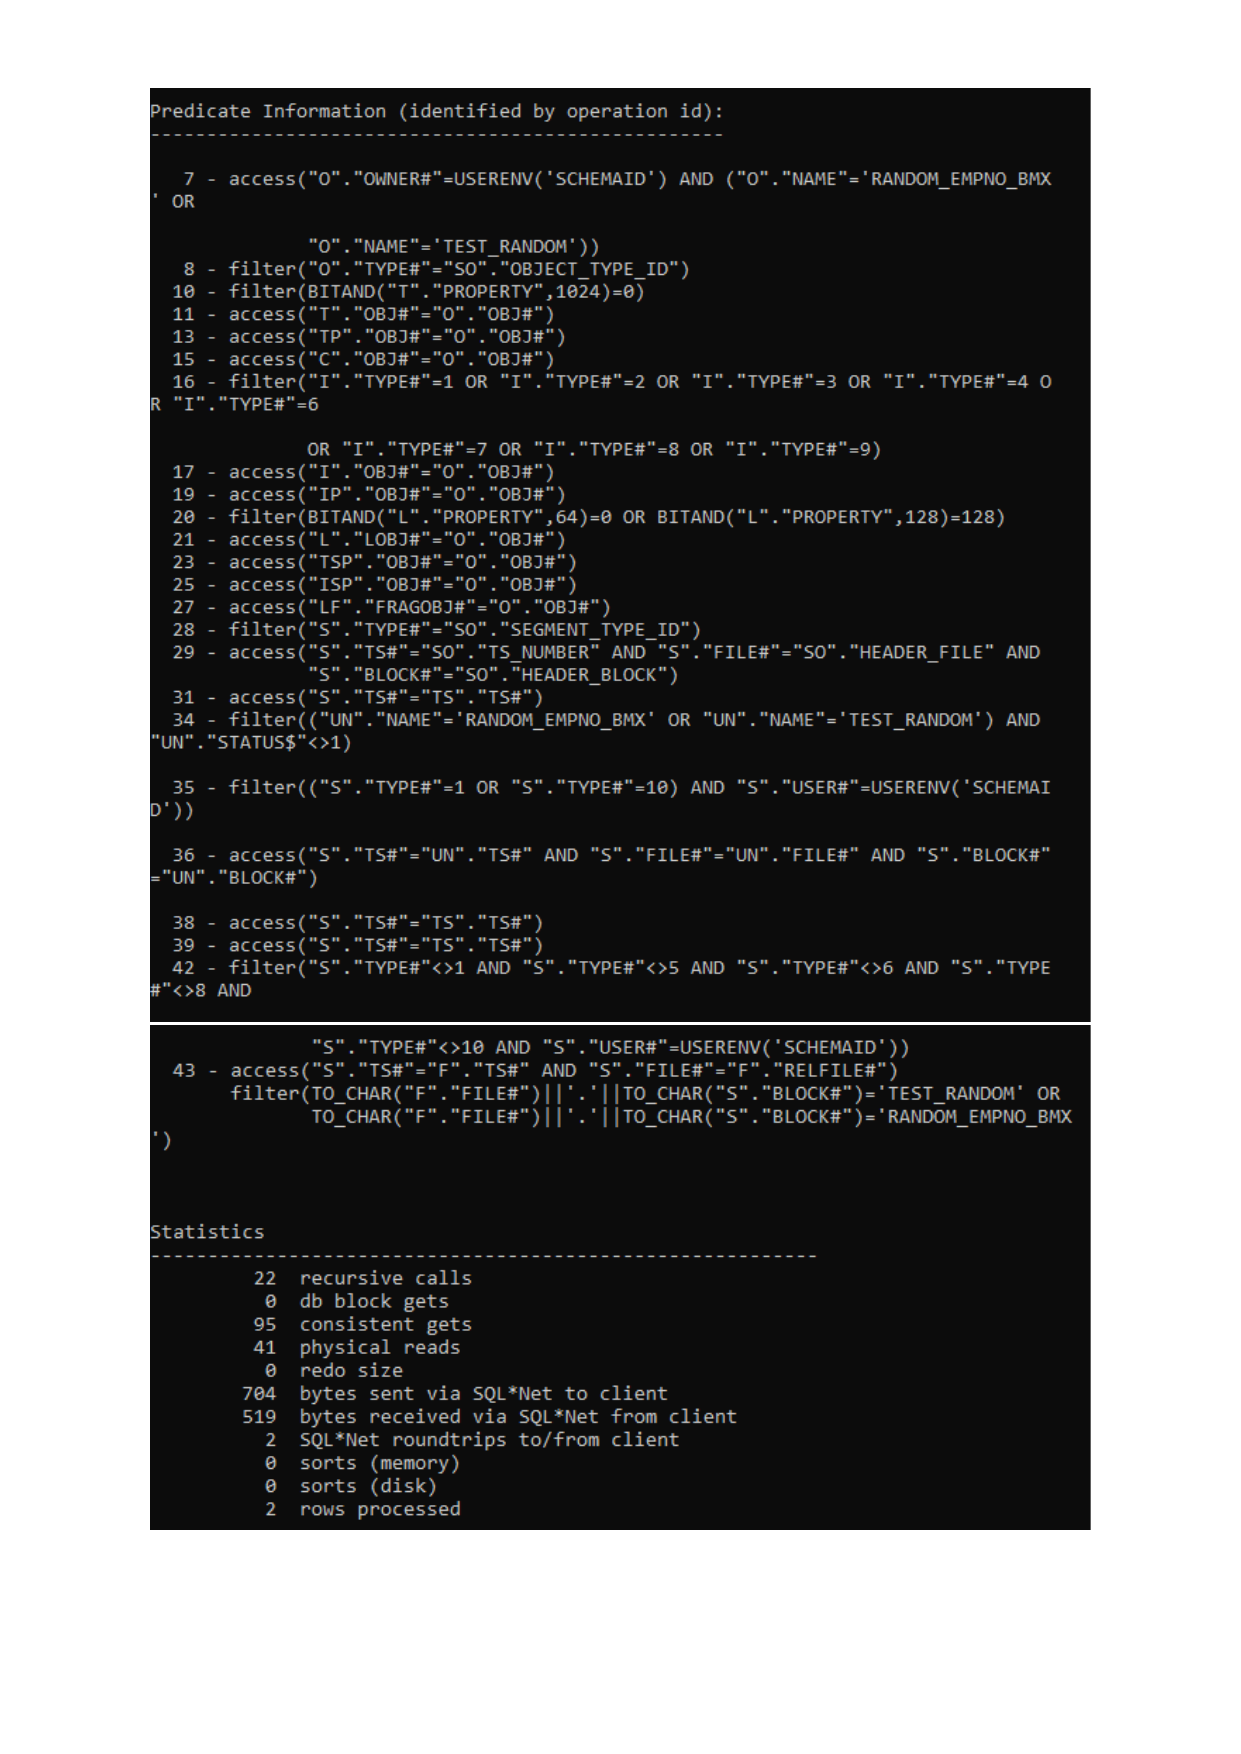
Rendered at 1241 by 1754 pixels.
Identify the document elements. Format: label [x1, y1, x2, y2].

picture [150, 88, 1091, 1022]
picture [150, 1025, 1091, 1530]
